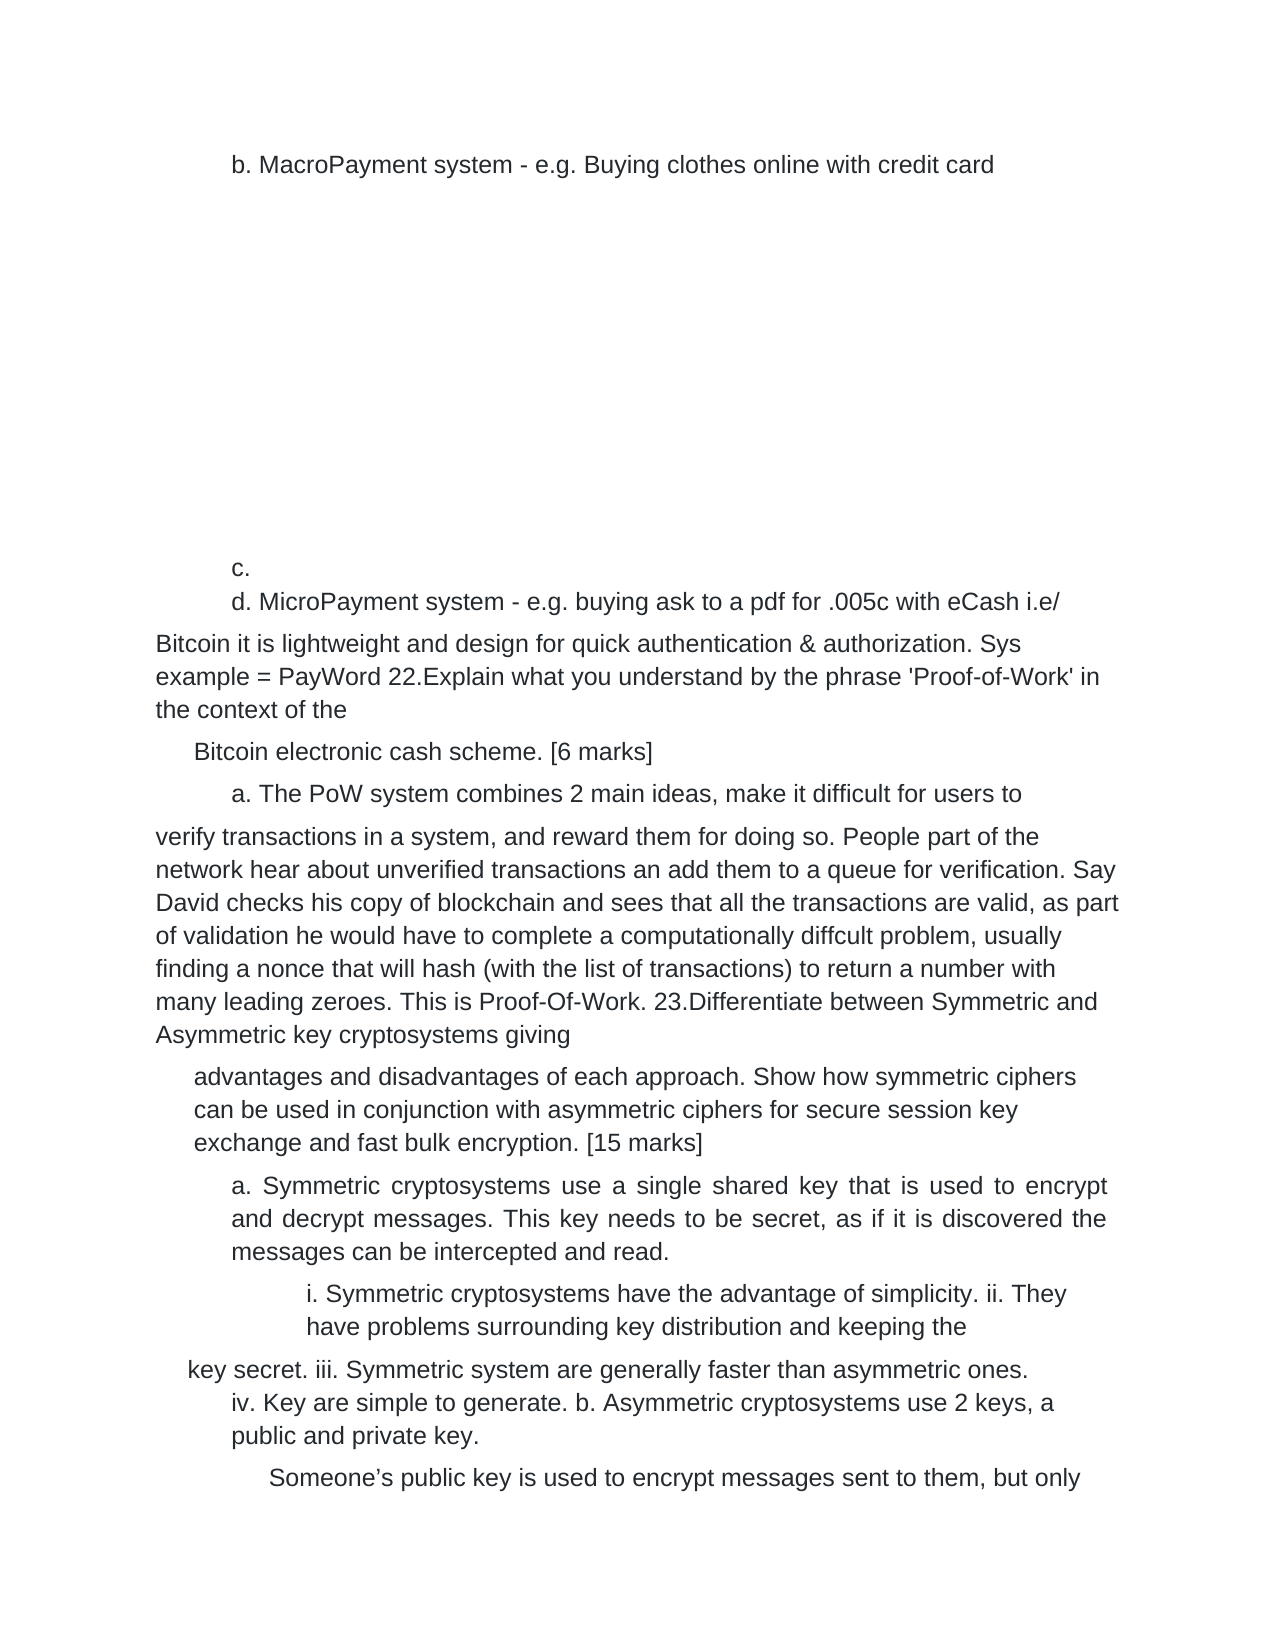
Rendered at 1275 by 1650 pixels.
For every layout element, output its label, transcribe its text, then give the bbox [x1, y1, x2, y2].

text b. MacroPayment system - e.g. Buying clothes online with credit card [231, 150, 1039, 179]
text key secret. iii. Symmetric system are generally faster than asymmetric ones. iv. Key are simple to generate. b. Asymmetric cryptosystems use 2 keys, a public and private key. [187, 1355, 1061, 1449]
text c. [231, 553, 284, 582]
text Bitcoin electronic cash scheme. [6 marks] [193, 737, 687, 766]
text d. MicroPayment system - e.g. buying ask to a pdf for .005c with eCash i.e/ [231, 586, 1104, 615]
text i. Symmetric cryptosystems have the advantage of simplicity. ii. They have problems surrounding key distribution and keeping the [306, 1279, 1102, 1341]
text a. The PoW system combines 2 main ideas, make it difficult for users to [231, 779, 1067, 808]
text Bitcoin it is lightweight and design for quick authentication & authorization. Sys example = PayWord 22.Explain what you understand by the phrase 'Proof-of-Work' in the context of the [155, 629, 1121, 724]
text advantages and disadvantages of each approach. Show how symmetric ciphers can be used in conjunction with asymmetric ciphers for secure session key exchange and fast bulk encryption. [15 marks] [193, 1062, 1112, 1157]
text verify transactions in a system, and reward them for doing so. People part of the network hear about unverified transactions an add them to a queue for verification. Say David checks his copy of blockchain and sees that all the transactions are valid, as part of validation he would have to complete a computationally diffcult problem, usually finding a nonce that will hash (with the list of transactions) to return a number with many leading zeroes. This is Proof-Of-Work. 23.Differentiate between Symmetric and Asymmetric key cryptosystems giving [155, 822, 1123, 1049]
text a. Symmetric cryptosystems use a single shared key that is used to encrypt and decrypt messages. This key needs to be secret, as if it is discovered the messages can be intercepted and read. [231, 1171, 1108, 1265]
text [268, 1463, 1116, 1492]
